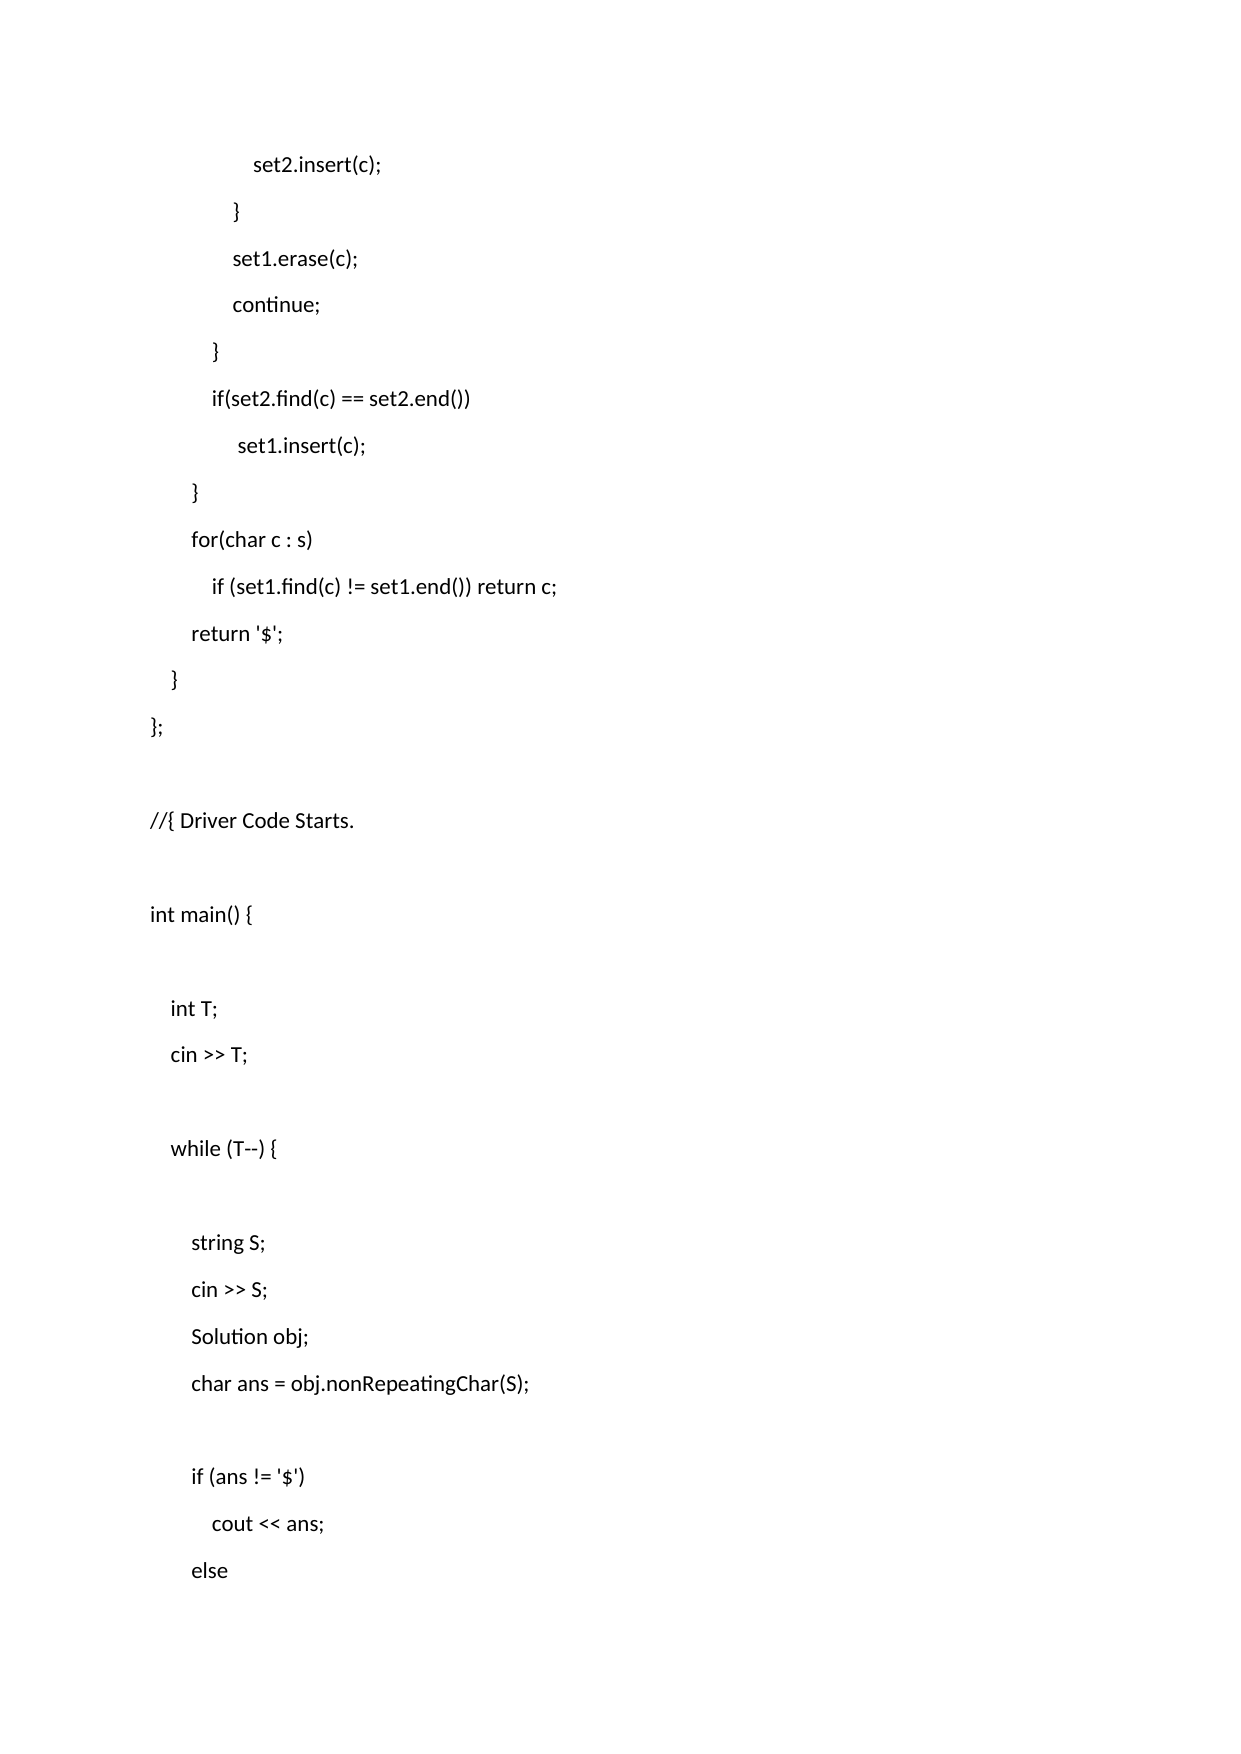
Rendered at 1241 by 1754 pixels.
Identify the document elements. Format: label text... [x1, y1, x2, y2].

text } [150, 197, 1090, 225]
text Solution obj; [150, 1322, 1090, 1350]
text string S; [150, 1228, 1090, 1256]
text cin >> T; [150, 1041, 1090, 1069]
text set2.insert(c); [150, 150, 1090, 178]
text cout << ans; [150, 1509, 1090, 1537]
text int T; [150, 994, 1090, 1022]
text } [150, 666, 1090, 694]
text char ans = obj.nonRepeatingChar(S); [150, 1369, 1090, 1397]
text } [150, 337, 1090, 366]
text for(char c : s) [150, 525, 1090, 553]
text } [150, 478, 1090, 506]
text }; [150, 712, 1090, 741]
text if(set2.find(c) == set2.end()) [150, 384, 1090, 412]
text while (T--) { [150, 1134, 1090, 1162]
text set1.erase(c); [150, 244, 1090, 272]
text //{ Driver Code Starts. [150, 806, 1090, 834]
text return '$'; [150, 619, 1090, 647]
text else [150, 1556, 1090, 1584]
text cin >> S; [150, 1275, 1090, 1303]
text set1.insert(c); [150, 431, 1090, 459]
text if (set1.find(c) != set1.end()) return c; [150, 572, 1090, 600]
text continue; [150, 291, 1090, 319]
text if (ans != '$') [150, 1462, 1090, 1491]
text int main() { [150, 900, 1090, 928]
